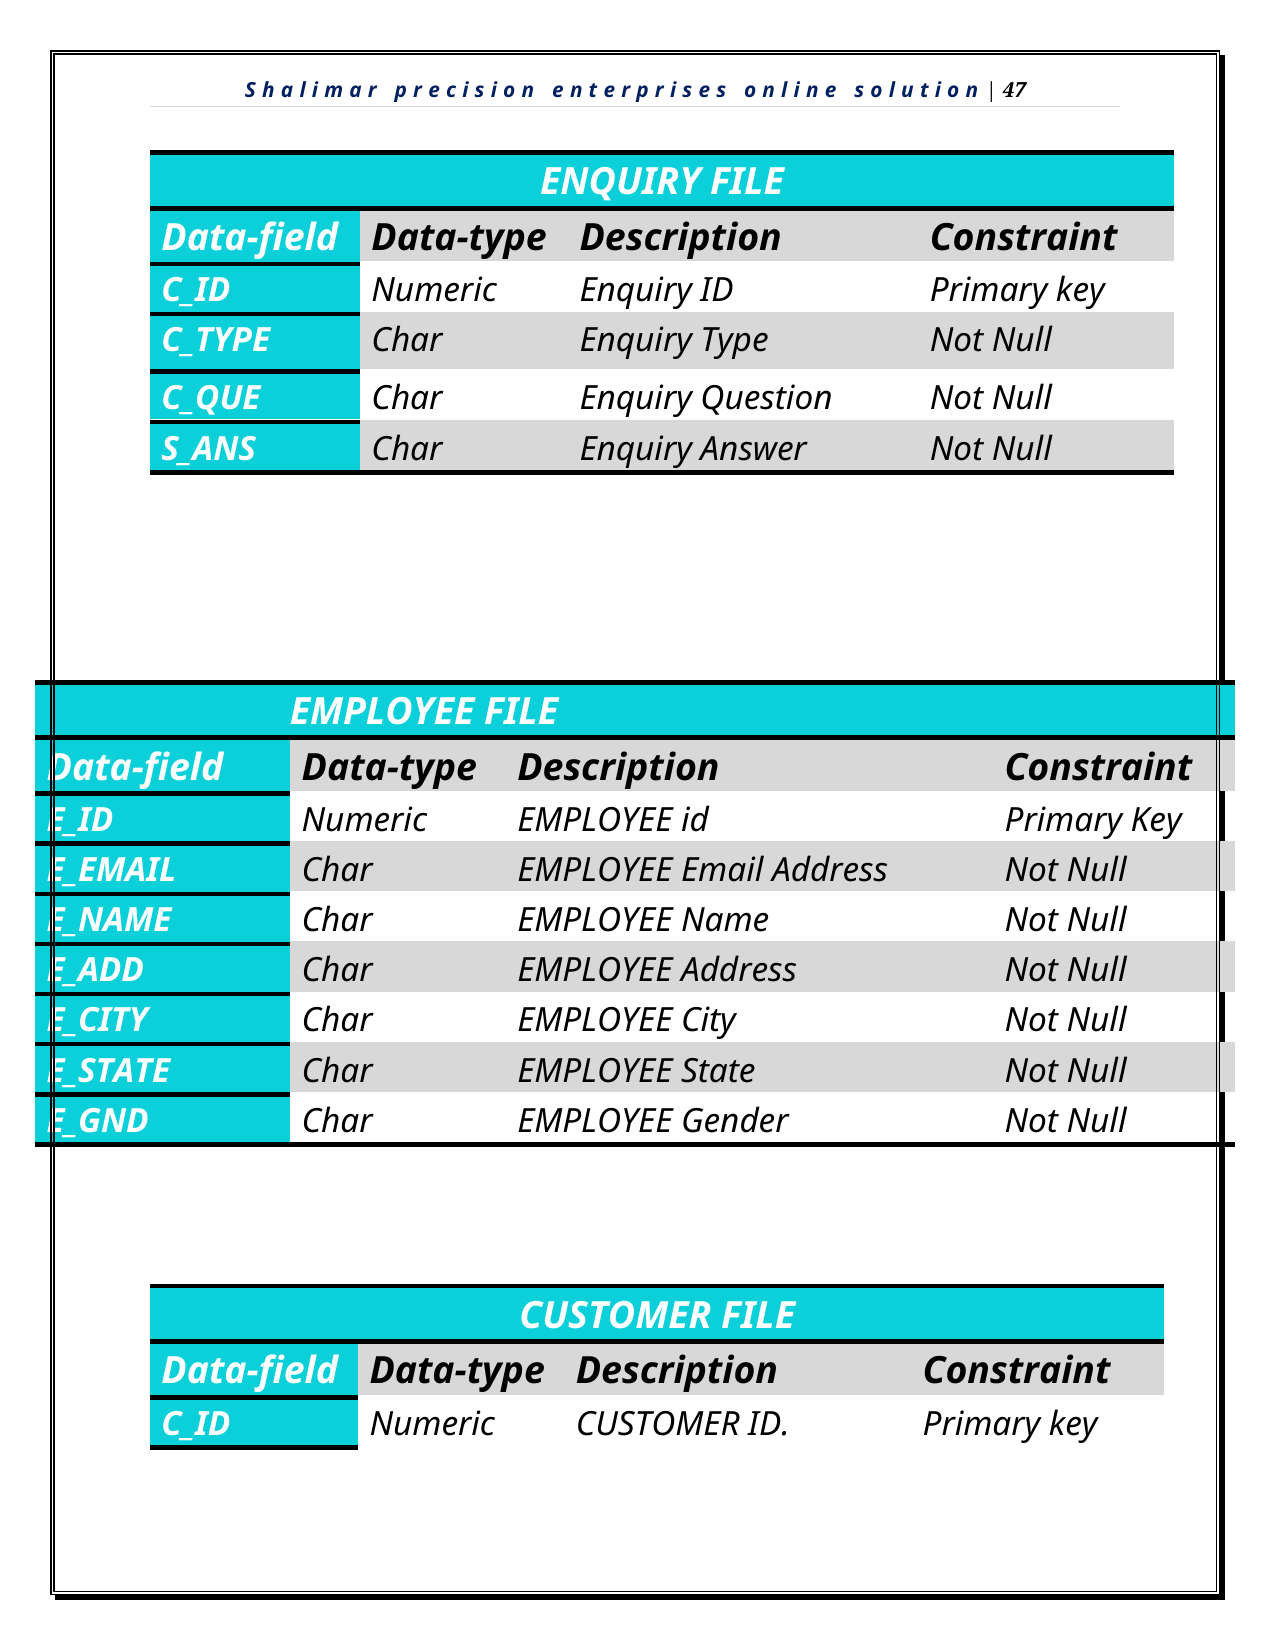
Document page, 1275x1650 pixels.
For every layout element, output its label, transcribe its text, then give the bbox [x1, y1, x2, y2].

table_cell Not Null [1220, 992, 1235, 1042]
table_cell E_EMAIL [55, 846, 290, 891]
table_cell Primary Key [993, 791, 1216, 841]
table_cell Not Null [1220, 941, 1235, 992]
table_cell Description [568, 211, 918, 261]
table_cell Data-field [55, 740, 290, 791]
table_cell Numeric [360, 261, 568, 312]
table_cell Primary key [911, 1395, 1164, 1445]
table_cell Not Null [993, 891, 1216, 941]
table_cell Enquiry ID [568, 261, 918, 312]
table_cell Data-type [358, 1344, 564, 1395]
table_cell Char [360, 369, 568, 419]
table_cell Numeric [358, 1395, 564, 1445]
table_cell EMPLOYEE City [506, 992, 993, 1042]
table_cell Not Null [918, 369, 1174, 419]
table_cell C_QUE [150, 374, 360, 419]
table_cell C_TYPE [150, 316, 360, 369]
table_cell Constraint [911, 1344, 1164, 1395]
table_cell E_GND [35, 1097, 50, 1142]
table_cell Data-field [150, 211, 360, 261]
table_cell E_CITY [35, 996, 50, 1042]
table_cell C_ID [150, 1400, 358, 1445]
table_cell Constraint [1220, 740, 1235, 791]
table_cell Numeric [290, 791, 506, 841]
table_cell EMPLOYEE Email Address [506, 841, 993, 891]
table_cell Char [290, 891, 506, 941]
table_cell Data-field [35, 740, 50, 791]
table_cell EMPLOYEE Gender [506, 1092, 993, 1142]
table_cell E_NAME [35, 896, 50, 941]
table_cell Char [360, 420, 568, 470]
table_cell Char [290, 841, 506, 891]
table_cell Primary key [918, 261, 1174, 312]
table_cell Data-type [360, 211, 568, 261]
table_header EMPLOYEE FILE [55, 685, 1216, 735]
table_cell EMPLOYEE Name [506, 891, 993, 941]
table_cell Not Null [1220, 841, 1235, 891]
table_cell Char [290, 992, 506, 1042]
table_cell Not Null [993, 841, 1216, 891]
table_cell EMPLOYEE id [506, 791, 993, 841]
table_header ENQUIRY FILE [150, 155, 1174, 206]
table_cell EMPLOYEE Address [506, 941, 993, 992]
table_cell Constraint [993, 740, 1216, 791]
table_cell Description [506, 740, 993, 791]
table_cell Not Null [993, 992, 1216, 1042]
table_cell Char [360, 312, 568, 369]
table_cell E_ID [55, 796, 290, 841]
table_cell S_ANS [150, 424, 360, 470]
table_cell EMPLOYEE State [506, 1042, 993, 1092]
table_cell Not Null [1220, 1042, 1235, 1092]
table_cell Constraint [918, 211, 1174, 261]
table_cell E_EMAIL [35, 846, 50, 891]
table_cell E_ADD [35, 946, 50, 992]
table_cell Not Null [1220, 1092, 1235, 1142]
table_cell Char [290, 1042, 506, 1092]
table_cell E_STATE [55, 1046, 290, 1092]
table_cell Not Null [993, 1092, 1216, 1142]
table_cell Description [564, 1344, 911, 1395]
table_cell Not Null [993, 1042, 1216, 1092]
table_cell E_GND [55, 1097, 290, 1142]
table_cell E_ADD [55, 946, 290, 992]
table_cell C_ID [150, 266, 360, 312]
table_cell Enquiry Question [568, 369, 918, 419]
table_cell Not Null [918, 312, 1174, 369]
table_cell E_NAME [55, 896, 290, 941]
table_cell Enquiry Type [568, 312, 918, 369]
table_cell CUSTOMER ID. [564, 1395, 911, 1445]
table_cell Enquiry Answer [568, 420, 918, 470]
table_cell Char [290, 1092, 506, 1142]
table_cell Data-type [290, 740, 506, 791]
table_cell E_ID [35, 796, 50, 841]
table_cell Data-field [150, 1344, 358, 1395]
table_cell Char [290, 941, 506, 992]
table_cell E_STATE [35, 1046, 50, 1092]
table_cell Not Null [918, 420, 1174, 470]
table_cell Primary Key [1220, 791, 1235, 841]
table_header CUSTOMER FILE [150, 1288, 1164, 1339]
table_cell Not Null [1220, 891, 1235, 941]
table_cell E_CITY [55, 996, 290, 1042]
table_cell Not Null [993, 941, 1216, 992]
